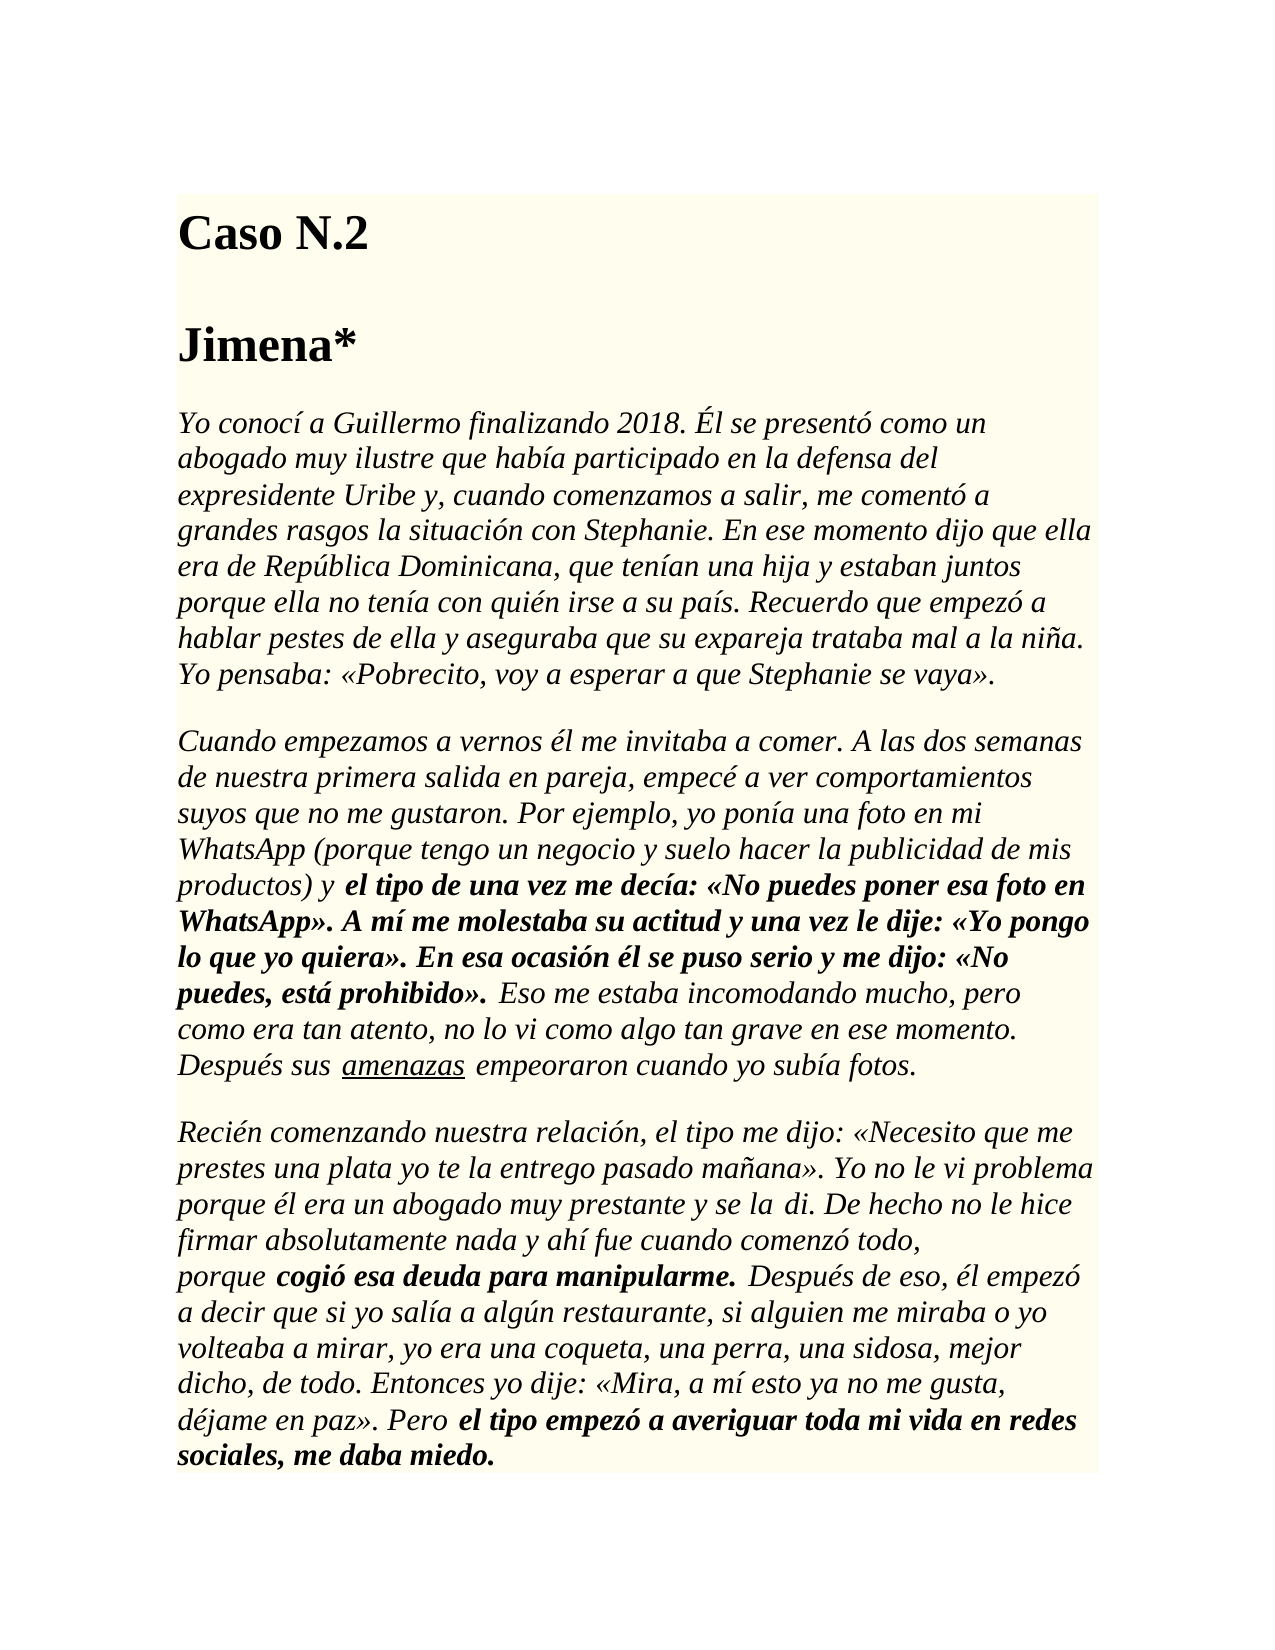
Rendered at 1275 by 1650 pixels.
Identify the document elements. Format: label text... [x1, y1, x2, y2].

text Caso N.2 [177, 194, 1098, 260]
text Recién comenzando nuestra relación, el tipo me dijo: «Necesito que me prestes una plata yo te la entrego pasado mañana». Yo no le vi problema porque él era un abogado muy prestante y se la di. De hecho no le hice firmar absolutamente nada y ahí fue cuando comenzó todo, porque cogió esa deuda para manipularme. Después de eso, él empezó a decir que si yo salía a algún restaurante, si alguien me miraba o yo volteaba a mirar, yo era una coqueta, una perra, una sidosa, mejor dicho, de todo. Entonces yo dije: «Mira, a mí esto ya no me gusta, déjame en paz». Pero el tipo empezó a averiguar toda mi vida en redes sociales, me daba miedo. [177, 1113, 1098, 1473]
text Yo conocí a Guillermo finalizando 2018. Él se presentó como un abogado muy ilustre que había participado en la defensa del expresidente Uribe y, cuando comenzamos a salir, me comentó a grandes rasgos la situación con Stephanie. En ese momento dijo que ella era de República Dominicana, que tenían una hija y estaban juntos porque ella no tenía con quién irse a su país. Recuerdo que empezó a hablar pestes de ella y aseguraba que su expareja trataba mal a la niña. Yo pensaba: «Pobrecito, voy a esperar a que Stephanie se vaya». [177, 404, 1098, 691]
text Cuando empezamos a vernos él me invitaba a comer. A las dos semanas de nuestra primera salida en pareja, empecé a ver comportamientos suyos que no me gustaron. Por ejemplo, yo ponía una foto en mi WhatsApp (porque tengo un negocio y suelo hacer la publicidad de mis productos) y el tipo de una vez me decía: «No puedes poner esa foto en WhatsApp». A mí me molestaba su actitud y una vez le dije: «Yo pongo lo que yo quiera». En esa ocasión él se puso serio y me dijo: «No puedes, está prohibido». Eso me estaba incomodando mucho, pero como era tan atento, no lo vi como algo tan grave en ese momento. Después sus amenazas empeoraron cuando yo subía fotos. [177, 723, 1098, 1082]
text Jimena* [177, 307, 1098, 373]
